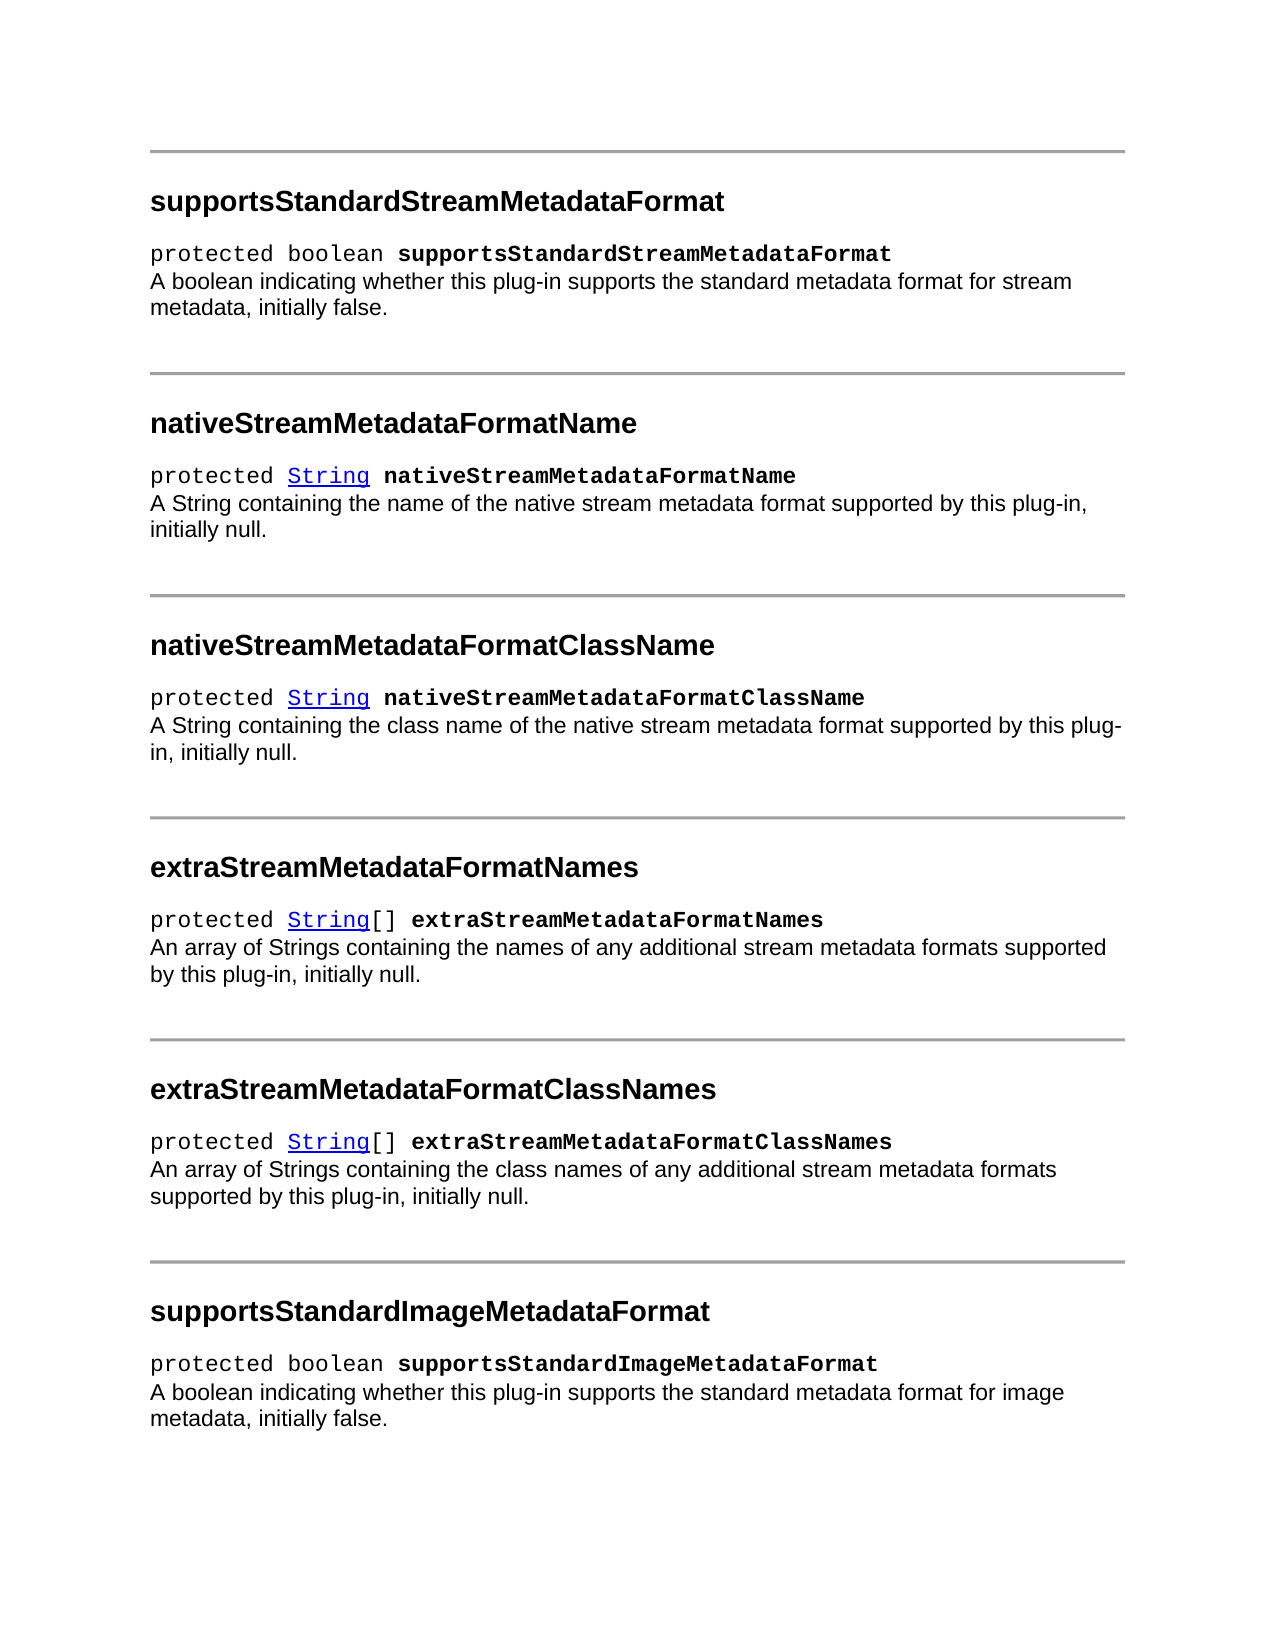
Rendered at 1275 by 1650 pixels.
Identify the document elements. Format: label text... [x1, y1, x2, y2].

text A String containing the name of the native stream metadata format supported by this plug-in, initially null. [150, 490, 1125, 543]
subtitle nativeStreamMetadataFormatClassName [150, 598, 1125, 661]
text An array of Strings containing the class names of any additional stream metadata formats supported by this plug-in, initially null. [150, 1156, 1125, 1209]
text protected boolean supportsStandardStreamMetadataFormat [150, 242, 1125, 268]
subtitle supportsStandardStreamMetadataFormat [150, 154, 1125, 217]
text protected String[] extraStreamMetadataFormatClassNames [150, 1130, 1125, 1156]
subtitle supportsStandardImageMetadataFormat [150, 1264, 1125, 1327]
text protected String nativeStreamMetadataFormatName [150, 464, 1125, 490]
subtitle extraStreamMetadataFormatNames [150, 820, 1125, 883]
text protected String nativeStreamMetadataFormatClassName [150, 686, 1125, 712]
text A String containing the class name of the native stream metadata format supported by this plug-in, initially null. [150, 712, 1125, 765]
subtitle nativeStreamMetadataFormatName [150, 376, 1125, 439]
subtitle extraStreamMetadataFormatClassNames [150, 1042, 1125, 1105]
text A boolean indicating whether this plug-in supports the standard metadata format for stream metadata, initially false. [150, 268, 1125, 321]
text protected boolean supportsStandardImageMetadataFormat [150, 1352, 1125, 1378]
text protected String[] extraStreamMetadataFormatNames [150, 908, 1125, 934]
text An array of Strings containing the names of any additional stream metadata formats supported by this plug-in, initially null. [150, 934, 1125, 987]
text A boolean indicating whether this plug-in supports the standard metadata format for image metadata, initially false. [150, 1378, 1125, 1431]
